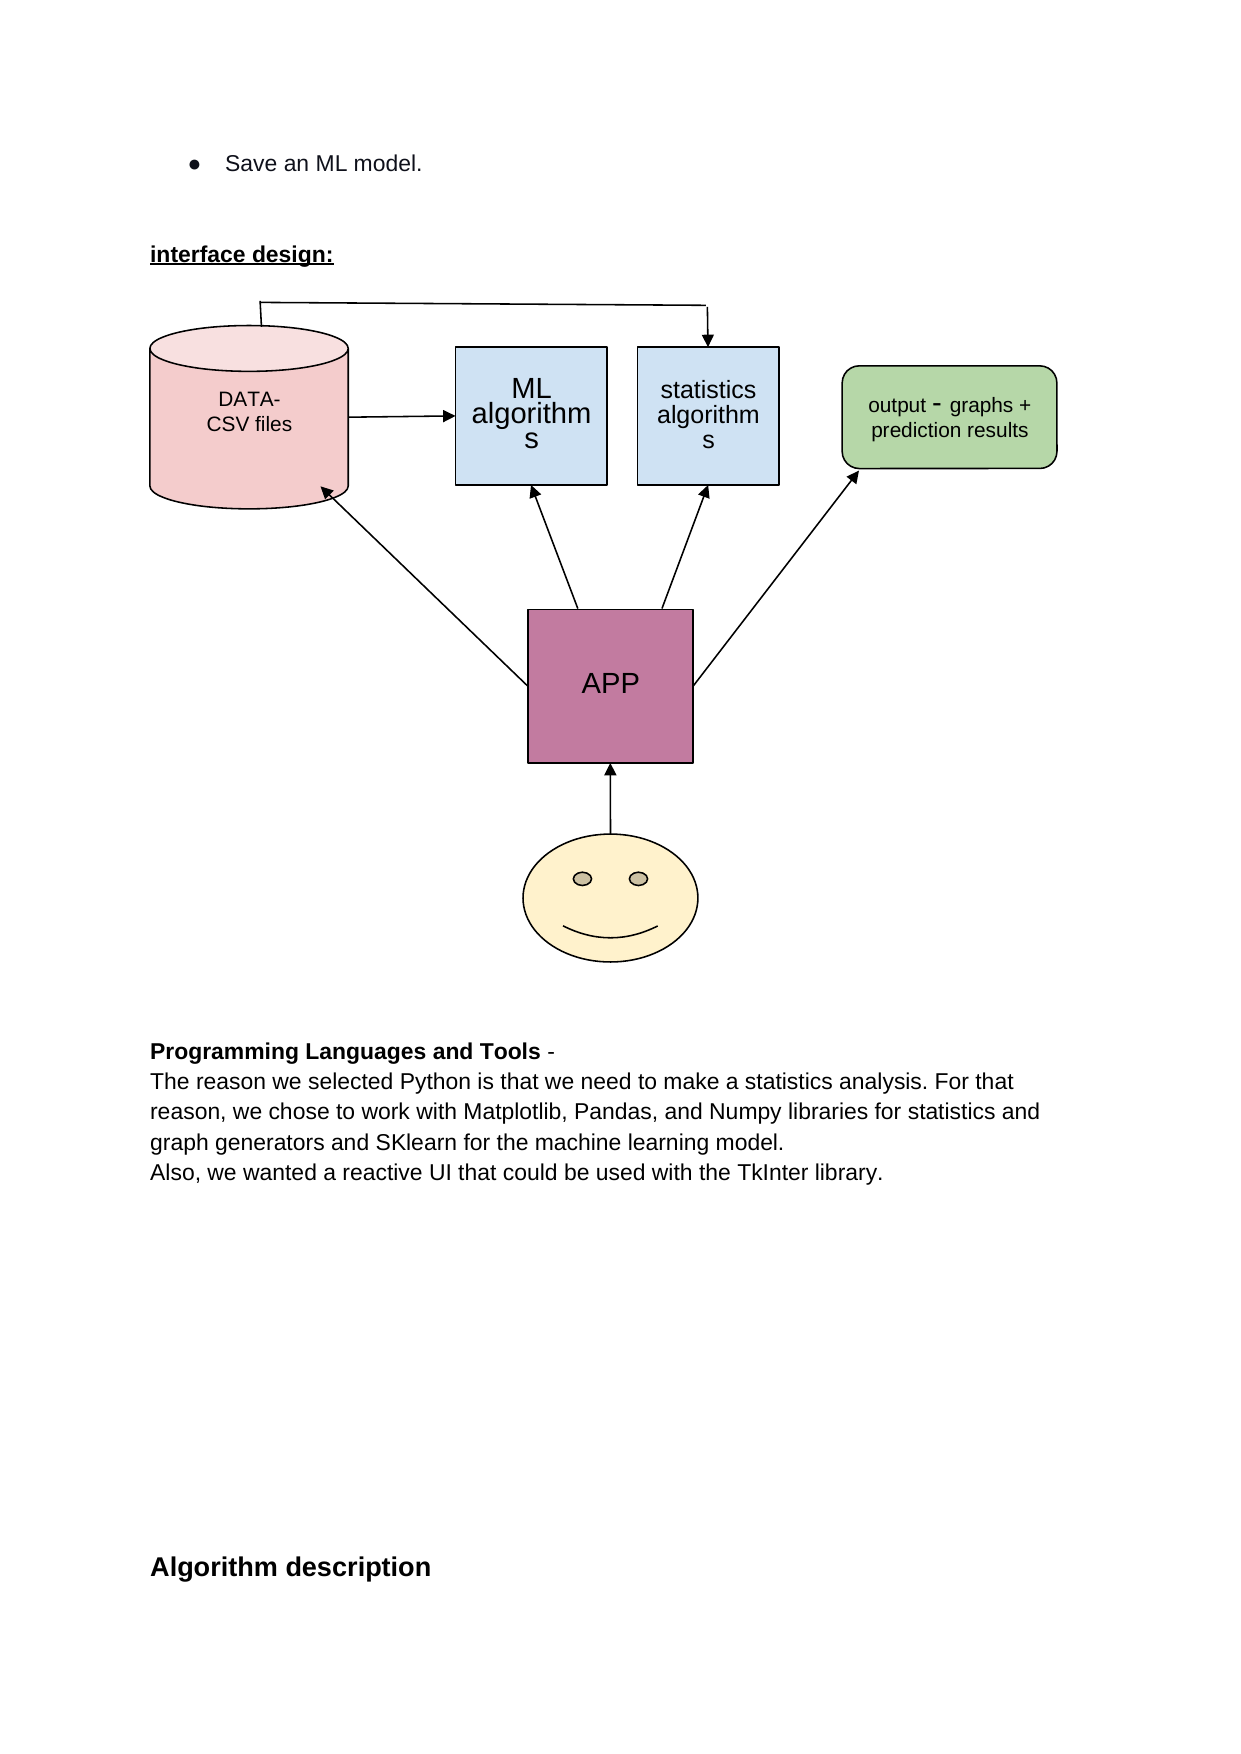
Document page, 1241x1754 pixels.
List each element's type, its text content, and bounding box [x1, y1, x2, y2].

text Also, we wanted a reactive UI that could be used with the TkInter library. [150, 1159, 1090, 1185]
text Programming Languages and Tools - [150, 1038, 1090, 1064]
text Algorithm description [150, 1551, 1090, 1583]
list Save an ML model. [187, 150, 1090, 176]
text interface design: [150, 241, 1090, 267]
text The reason we selected Python is that we need to make a statistics analysis. For that reason, we chose to work with Matplotlib, Pandas, and Numpy libraries for statistics and graph generators and SKlearn for the machine learning model. [150, 1068, 1090, 1155]
